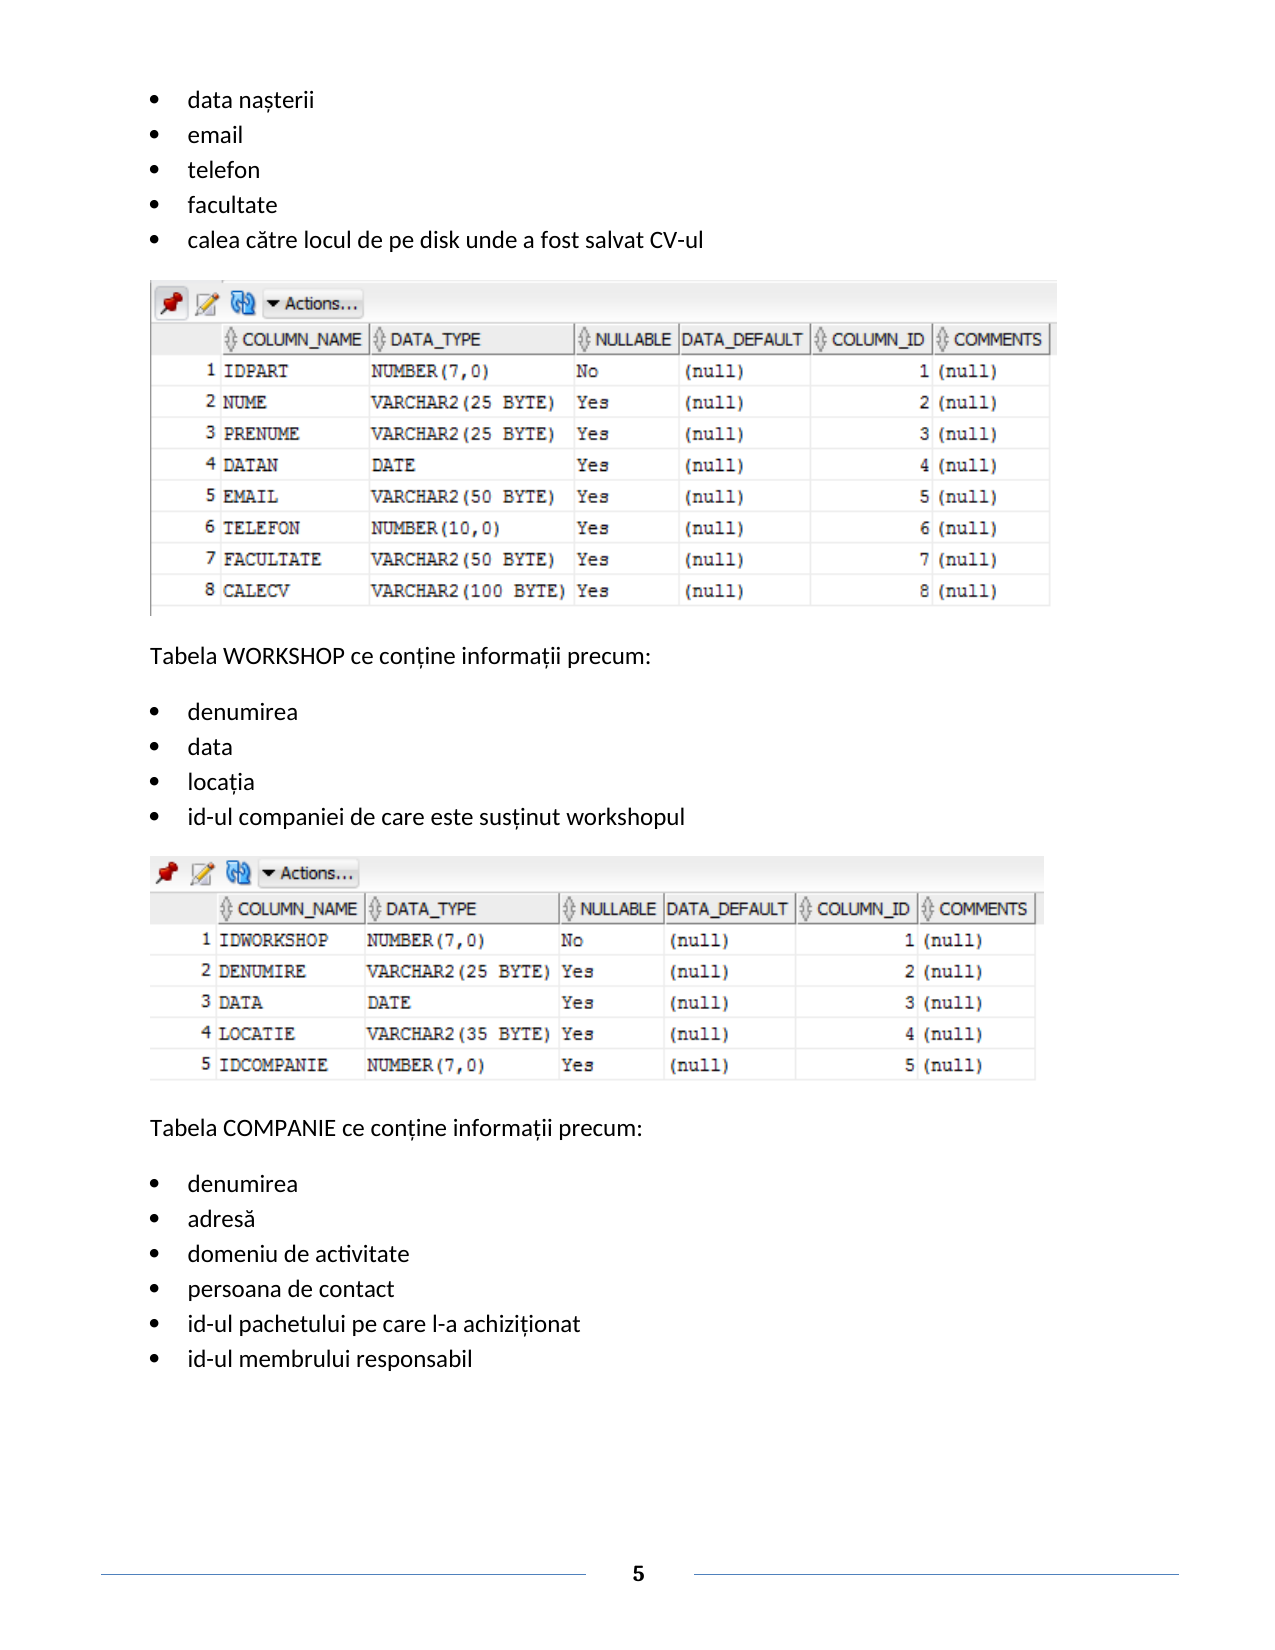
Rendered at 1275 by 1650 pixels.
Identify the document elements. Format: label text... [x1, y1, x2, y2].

list id-ul membrului responsabil [112, 1343, 1191, 1373]
list domeniu de activitate [112, 1238, 1191, 1268]
text Tabela COMPANIE ce conține informații precum: [112, 1112, 1191, 1143]
list persoana de contact [112, 1273, 1191, 1303]
list id-ul companiei de care este susținut workshopul [112, 801, 1191, 832]
list denumirea [112, 1168, 1191, 1198]
picture [150, 280, 1057, 616]
list adresă [112, 1203, 1191, 1233]
list locația [112, 766, 1191, 797]
text Tabela WORKSHOP ce conține informații precum: [112, 640, 1191, 671]
list facultate [112, 189, 1191, 220]
list calea către locul de pe disk unde a fost salvat CV-ul [112, 224, 1191, 255]
list denumirea [112, 696, 1191, 727]
list data nașterii [112, 84, 1191, 115]
list data [112, 731, 1191, 762]
picture [150, 856, 1044, 1087]
list email [112, 119, 1191, 150]
list id-ul pachetului pe care l-a achiziționat [112, 1308, 1191, 1338]
list telefon [112, 154, 1191, 185]
